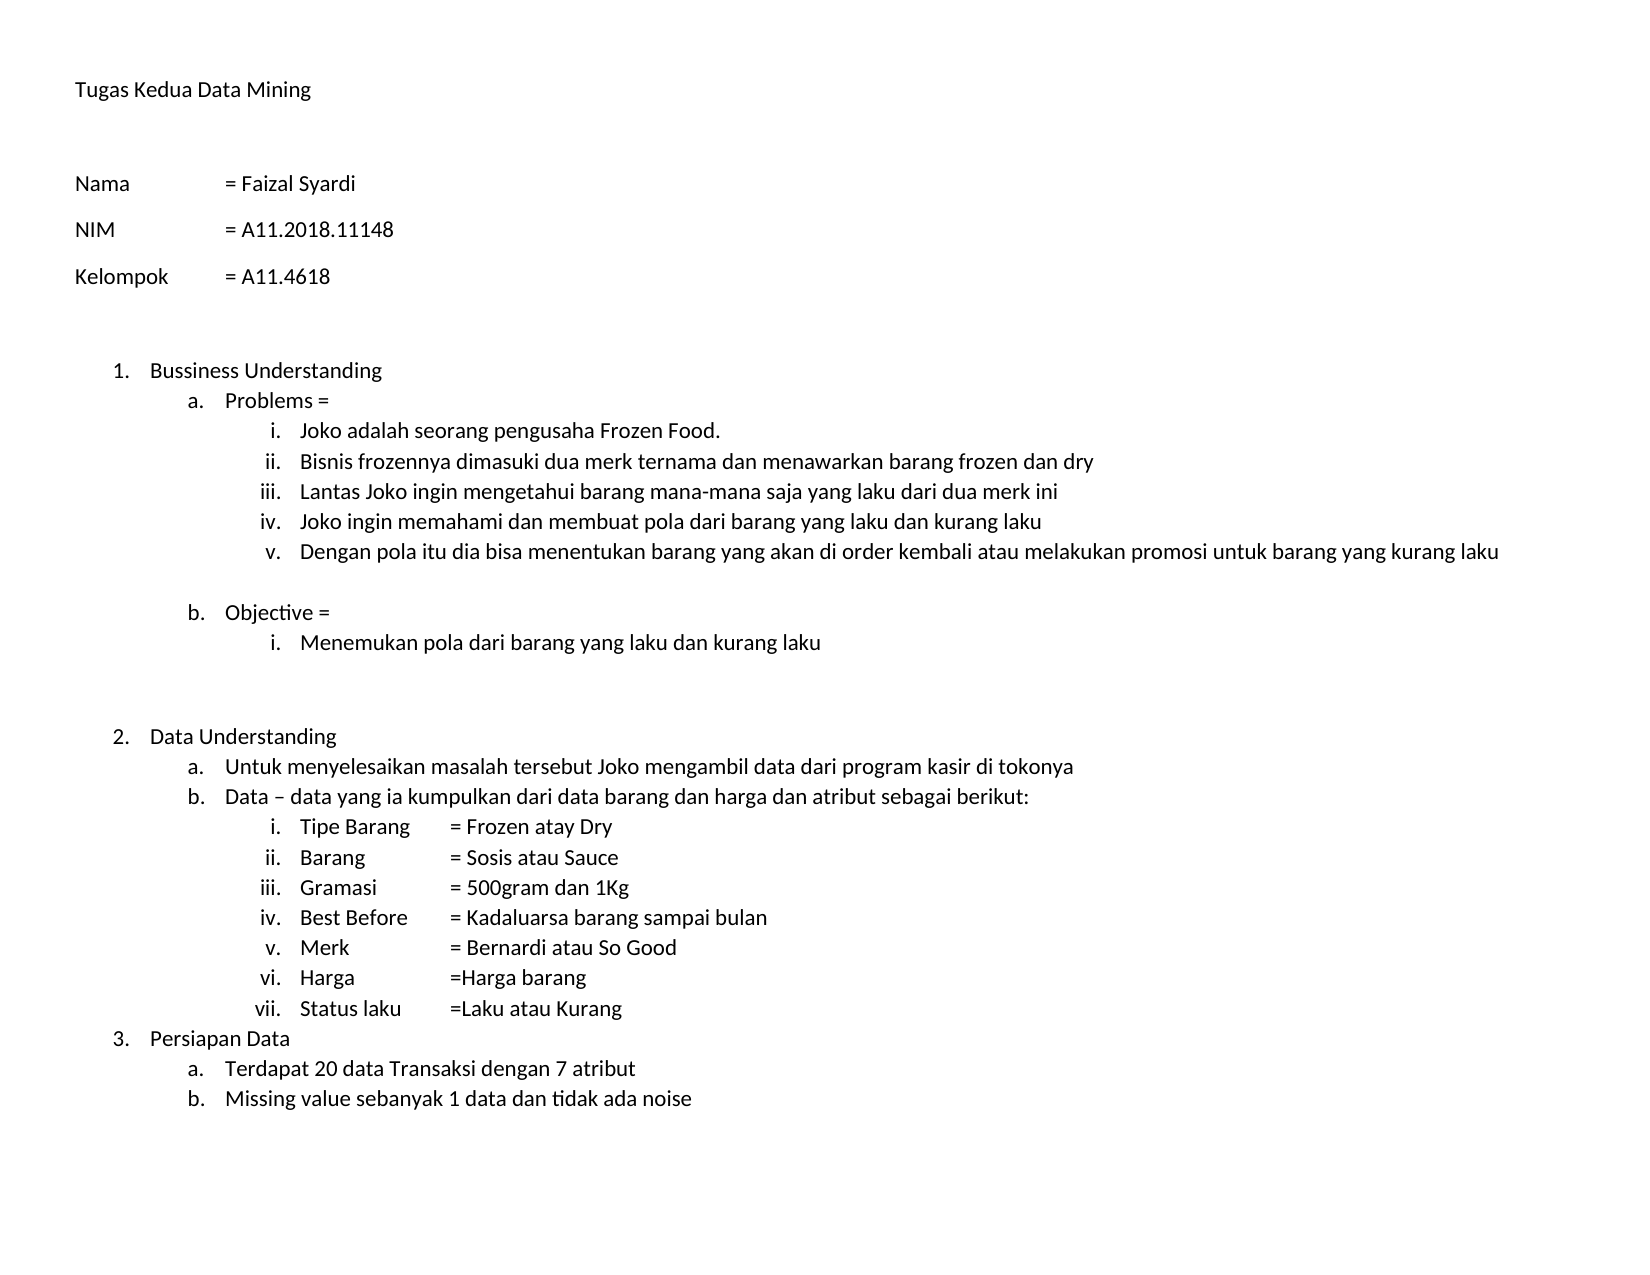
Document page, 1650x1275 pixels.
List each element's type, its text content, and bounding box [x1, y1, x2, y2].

list Gramasi = 500gram dan 1Kg [281, 873, 1575, 901]
list Data – data yang ia kumpulkan dari data barang dan harga dan atribut sebagai berikut: [187, 782, 1575, 810]
list Status laku =Laku atau Kurang [281, 994, 1575, 1022]
list Joko ingin memahami dan membuat pola dari barang yang laku dan kurang laku [281, 507, 1575, 535]
text Tugas Kedua Data Mining [75, 75, 1575, 103]
list Bussiness Understanding [112, 356, 1575, 384]
list Missing value sebanyak 1 data dan tidak ada noise [187, 1084, 1575, 1112]
list Joko adalah seorang pengusaha Frozen Food. [281, 417, 1575, 445]
list Terdapat 20 data Transaksi dengan 7 atribut [187, 1054, 1575, 1082]
text NIM = A11.2018.11148 [75, 216, 1575, 244]
list Persiapan Data [112, 1024, 1575, 1052]
list Dengan pola itu dia bisa menentukan barang yang akan di order kembali atau melakukan promosi untuk barang yang kurang laku [281, 537, 1575, 566]
list Harga =Harga barang [281, 963, 1575, 992]
list Untuk menyelesaikan masalah tersebut Joko mengambil data dari program kasir di tokonya [187, 752, 1575, 780]
list Problems = [187, 386, 1575, 414]
list Merk = Bernardi atau So Good [281, 933, 1575, 961]
list Lantas Joko ingin mengetahui barang mana-mana saja yang laku dari dua merk ini [281, 477, 1575, 505]
list Best Before = Kadaluarsa barang sampai bulan [281, 903, 1575, 931]
list Menemukan pola dari barang yang laku dan kurang laku [281, 628, 1575, 656]
text Kelompok = A11.4618 [75, 262, 1575, 291]
list Bisnis frozennya dimasuki dua merk ternama dan menawarkan barang frozen dan dry [281, 447, 1575, 475]
list Data Understanding [112, 722, 1575, 750]
text Nama = Faizal Syardi [75, 169, 1575, 197]
list Objective = [187, 598, 1575, 626]
list Tipe Barang = Frozen atay Dry [281, 812, 1575, 841]
list Barang = Sosis atau Sauce [281, 843, 1575, 871]
